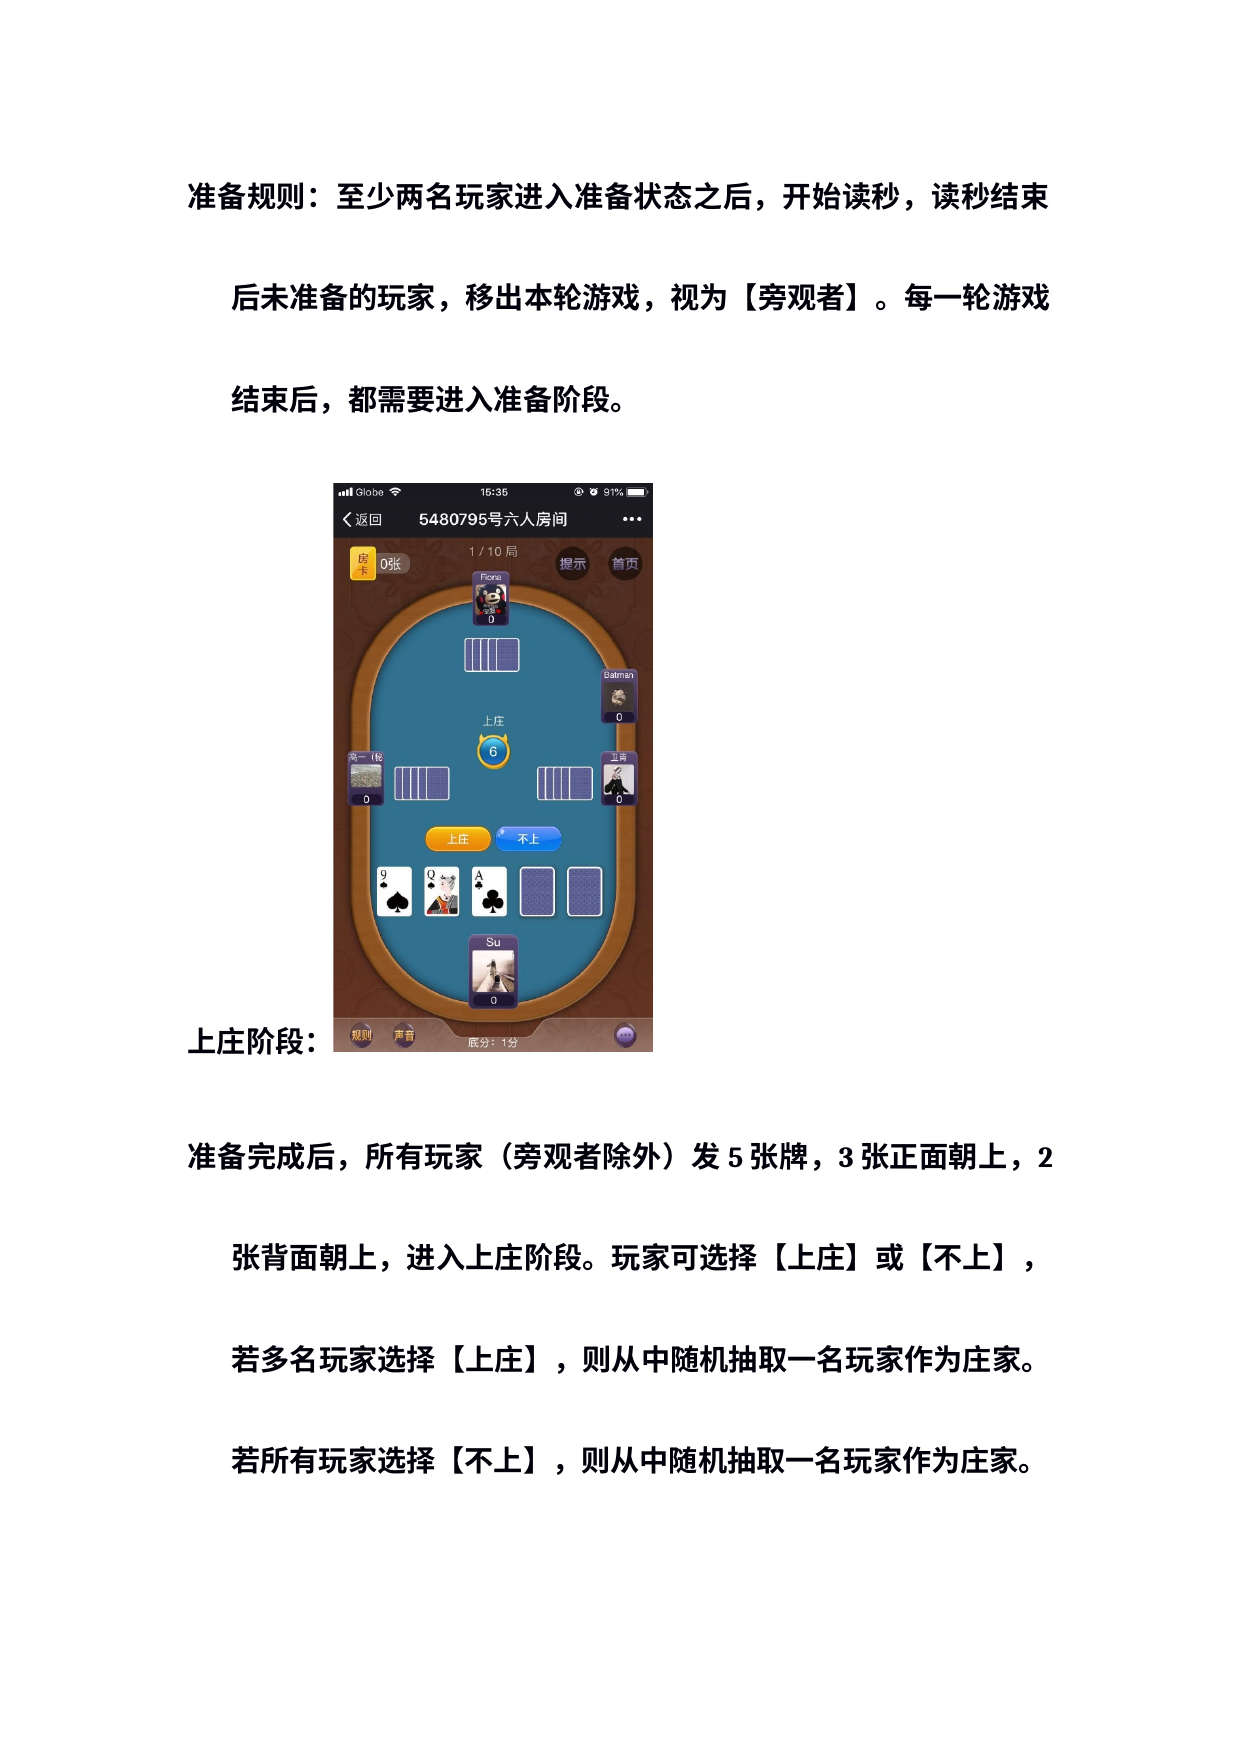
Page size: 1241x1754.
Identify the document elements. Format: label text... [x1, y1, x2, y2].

picture [333, 483, 653, 1052]
subtitle 准备完成后，所有玩家（旁观者除外）发5张牌，3张正面朝上，2张背面朝上，进入上庄阶段。玩家可选择【上庄】或【不上】，若多名玩家选择【上庄】，则从中随机抽取一名玩家作为庄家。若所有玩家选择【不上】，则从中随机抽取一名玩家作为庄家。 [187, 1122, 1053, 1491]
subtitle 准备规则：至少两名玩家进入准备状态之后，开始读秒，读秒结束后未准备的玩家，移出本轮游戏，视为【旁观者】。每一轮游戏结束后，都需要进入准备阶段。 [187, 162, 1053, 430]
